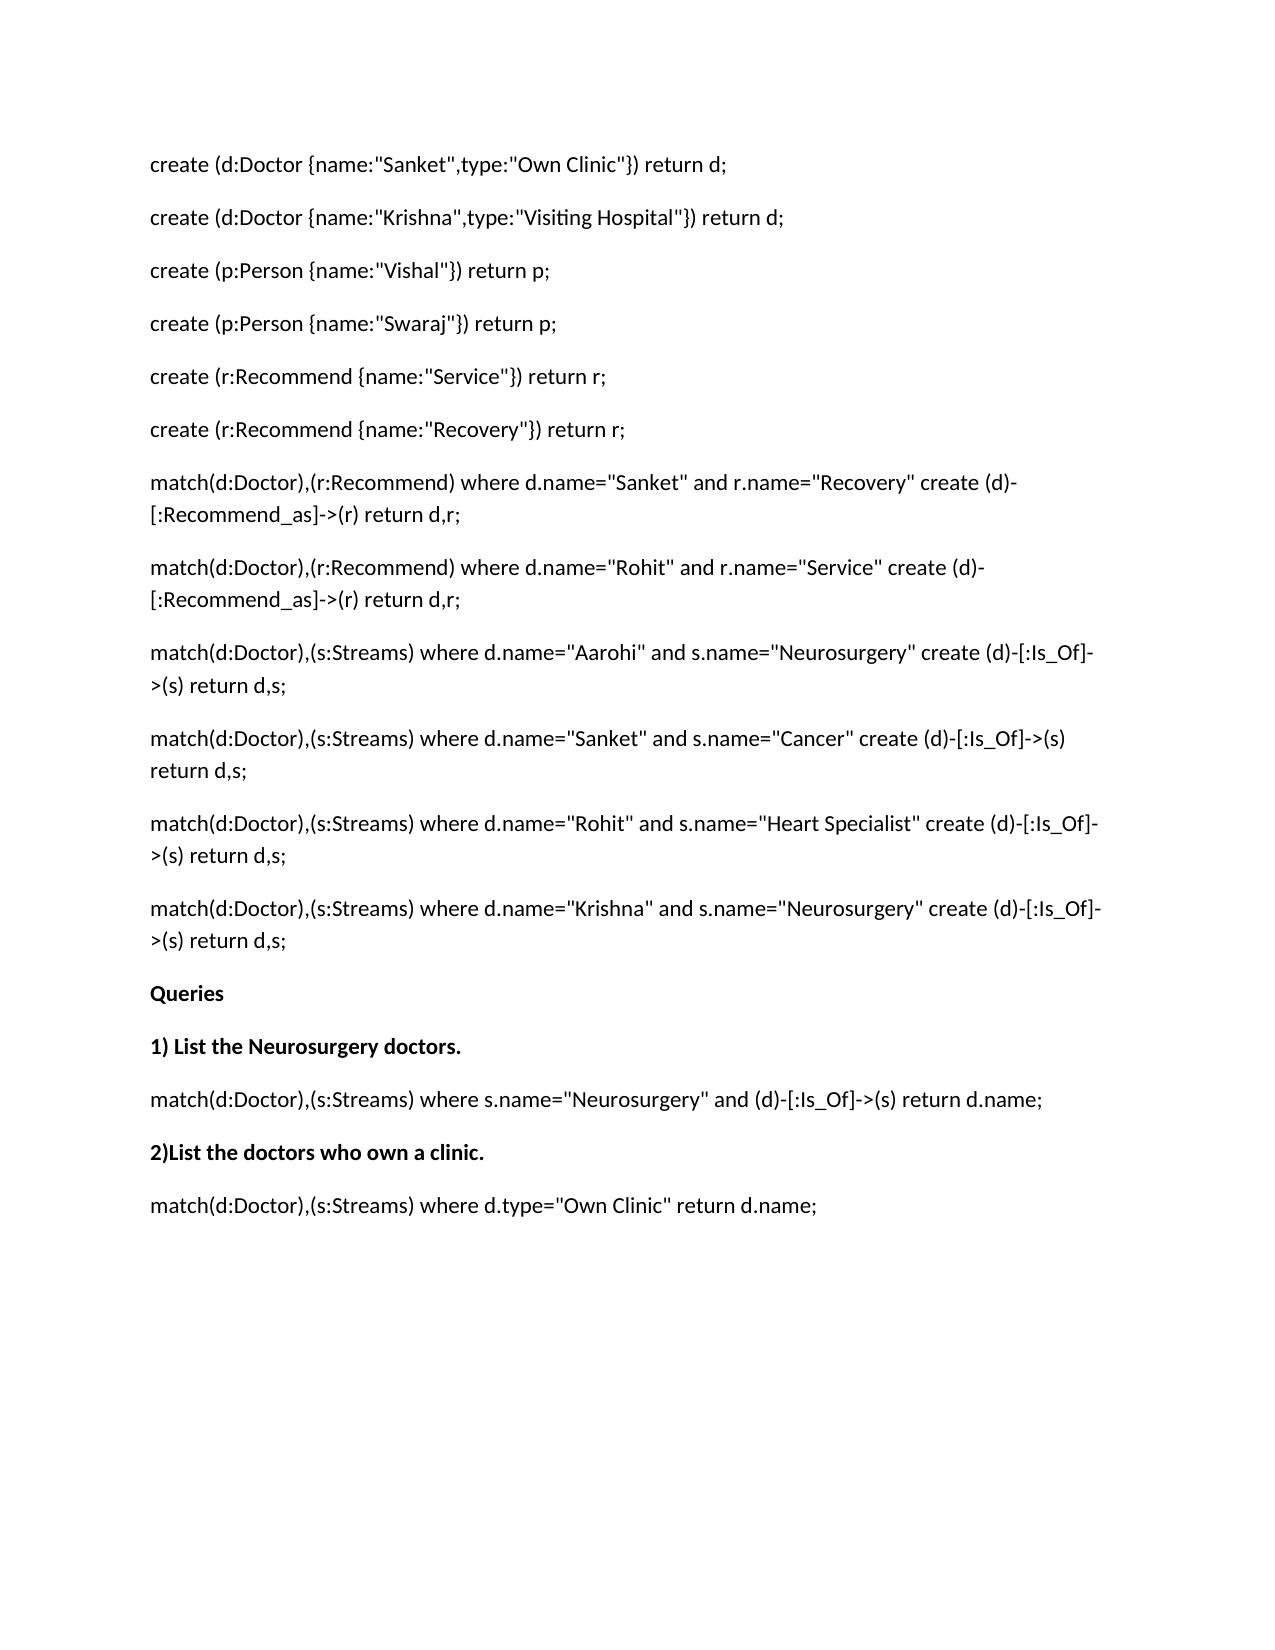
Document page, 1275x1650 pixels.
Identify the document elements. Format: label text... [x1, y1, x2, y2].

text create (p:Person {name:"Vishal"}) return p; [150, 256, 1125, 284]
text match(d:Doctor),(s:Streams) where d.name="Krishna" and s.name="Neurosurgery" create (d)-[:Is_Of]->(s) return d,s; [150, 894, 1125, 954]
text match(d:Doctor),(r:Recommend) where d.name="Sanket" and r.name="Recovery" create (d)-[:Recommend_as]->(r) return d,r; [150, 468, 1125, 528]
text create (r:Recommend {name:"Service"}) return r; [150, 362, 1125, 390]
text Queries [150, 979, 1125, 1007]
text match(d:Doctor),(s:Streams) where s.name="Neurosurgery" and (d)-[:Is_Of]->(s) return d.name; [150, 1085, 1125, 1113]
text 2)List the doctors who own a clinic. [150, 1138, 1125, 1166]
text create (r:Recommend {name:"Recovery"}) return r; [150, 415, 1125, 443]
text create (d:Doctor {name:"Sanket",type:"Own Clinic"}) return d; [150, 150, 1125, 178]
text match(d:Doctor),(s:Streams) where d.name="Aarohi" and s.name="Neurosurgery" create (d)-[:Is_Of]->(s) return d,s; [150, 638, 1125, 699]
text create (p:Person {name:"Swaraj"}) return p; [150, 309, 1125, 337]
text match(d:Doctor),(s:Streams) where d.name="Rohit" and s.name="Heart Specialist" create (d)-[:Is_Of]->(s) return d,s; [150, 809, 1125, 869]
text create (d:Doctor {name:"Krishna",type:"Visiting Hospital"}) return d; [150, 203, 1125, 231]
text match(d:Doctor),(r:Recommend) where d.name="Rohit" and r.name="Service" create (d)-[:Recommend_as]->(r) return d,r; [150, 553, 1125, 613]
text match(d:Doctor),(s:Streams) where d.type="Own Clinic" return d.name; [150, 1191, 1125, 1219]
text 1) List the Neurosurgery doctors. [150, 1032, 1125, 1060]
text match(d:Doctor),(s:Streams) where d.name="Sanket" and s.name="Cancer" create (d)-[:Is_Of]->(s) return d,s; [150, 724, 1125, 784]
